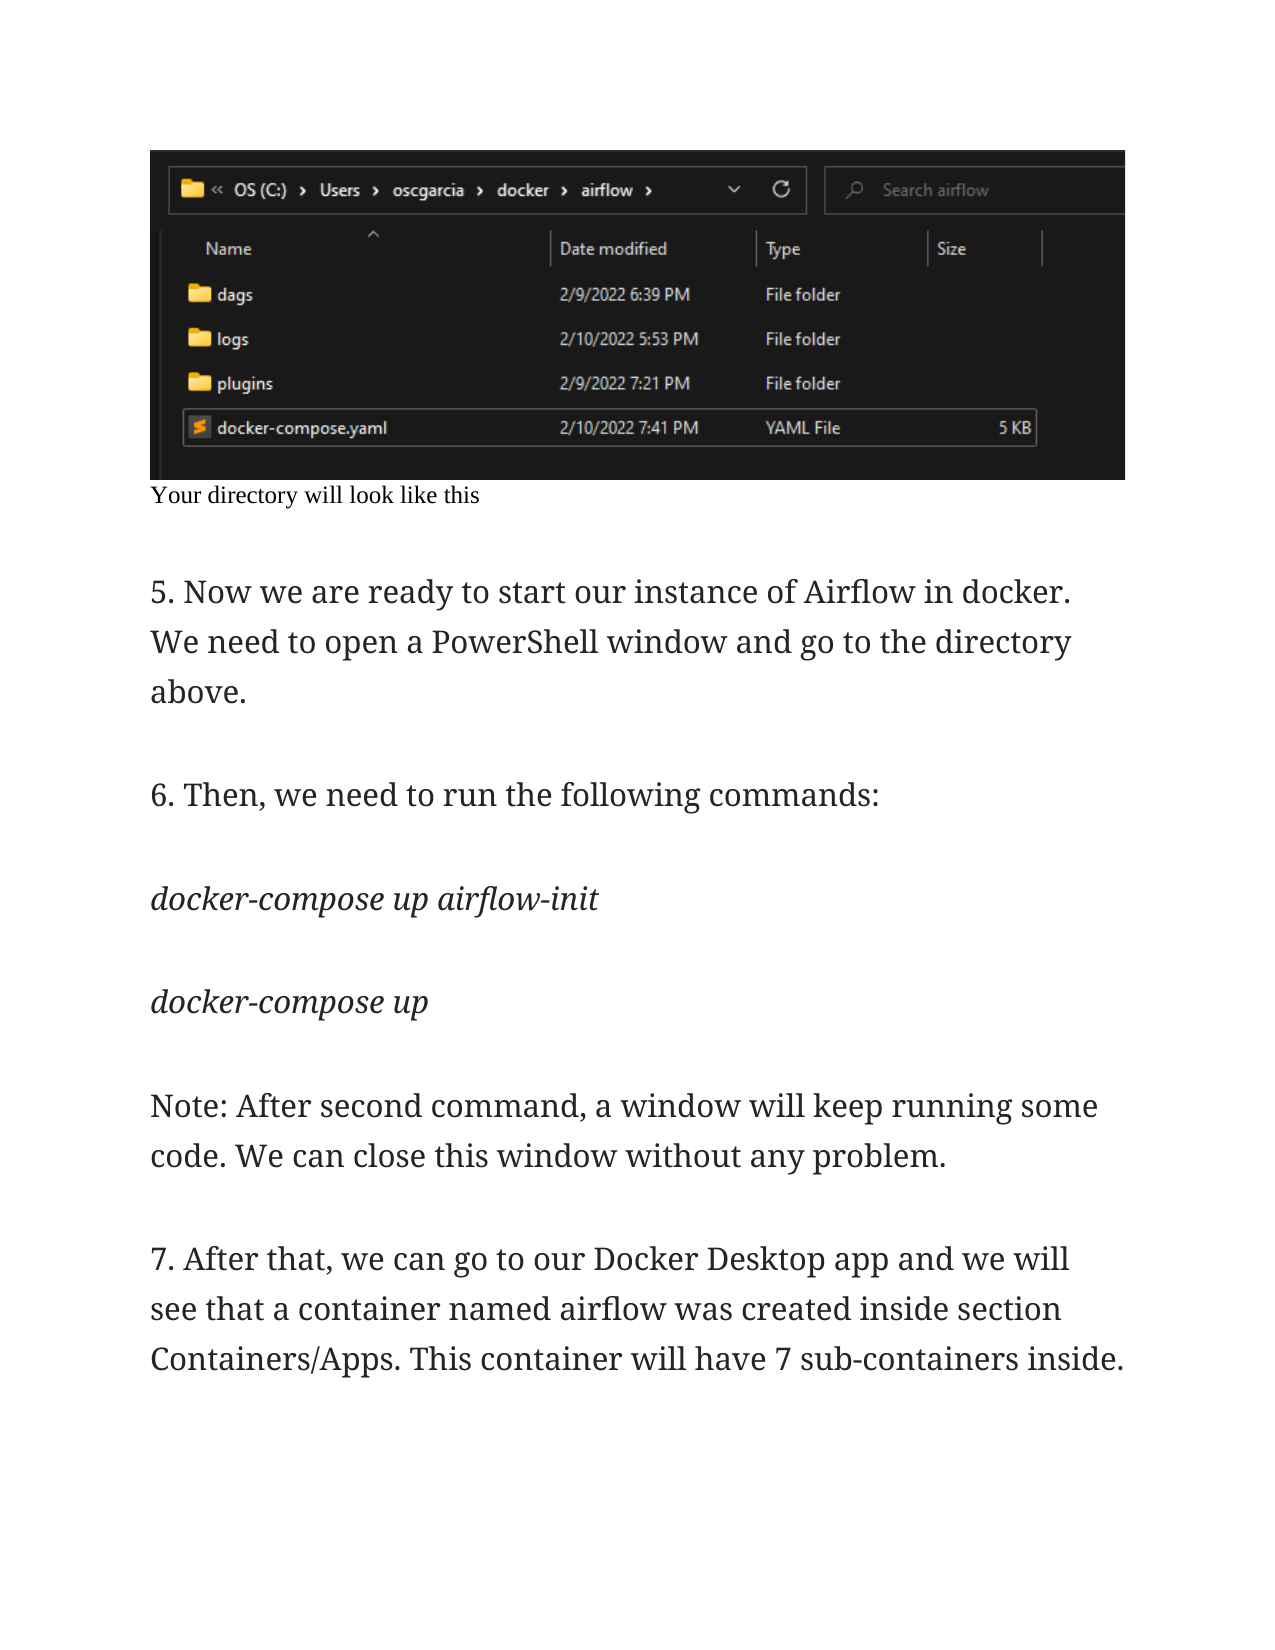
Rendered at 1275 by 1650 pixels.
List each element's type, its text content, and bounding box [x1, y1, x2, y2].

text Note: After second command, a window will keep running some code. We can close this window without any problem. [150, 1076, 1125, 1176]
text 7. After that, we can go to our Docker Desktop app and we will see that a container named airflow was created inside section Containers/Apps. This container will have 7 sub-containers inside. [150, 1230, 1125, 1380]
text 5. Now we are ready to start our instance of Airflow in docker. We need to open a PowerShell window and go to the directory above. [150, 562, 1125, 712]
text 6. Then, we need to run the following commands: [150, 766, 1125, 816]
picture [150, 150, 1125, 480]
text docker-compose up airflow-init [150, 869, 1125, 919]
text docker-compose up [150, 973, 1125, 1023]
text Your directory will look like this [150, 480, 1125, 509]
